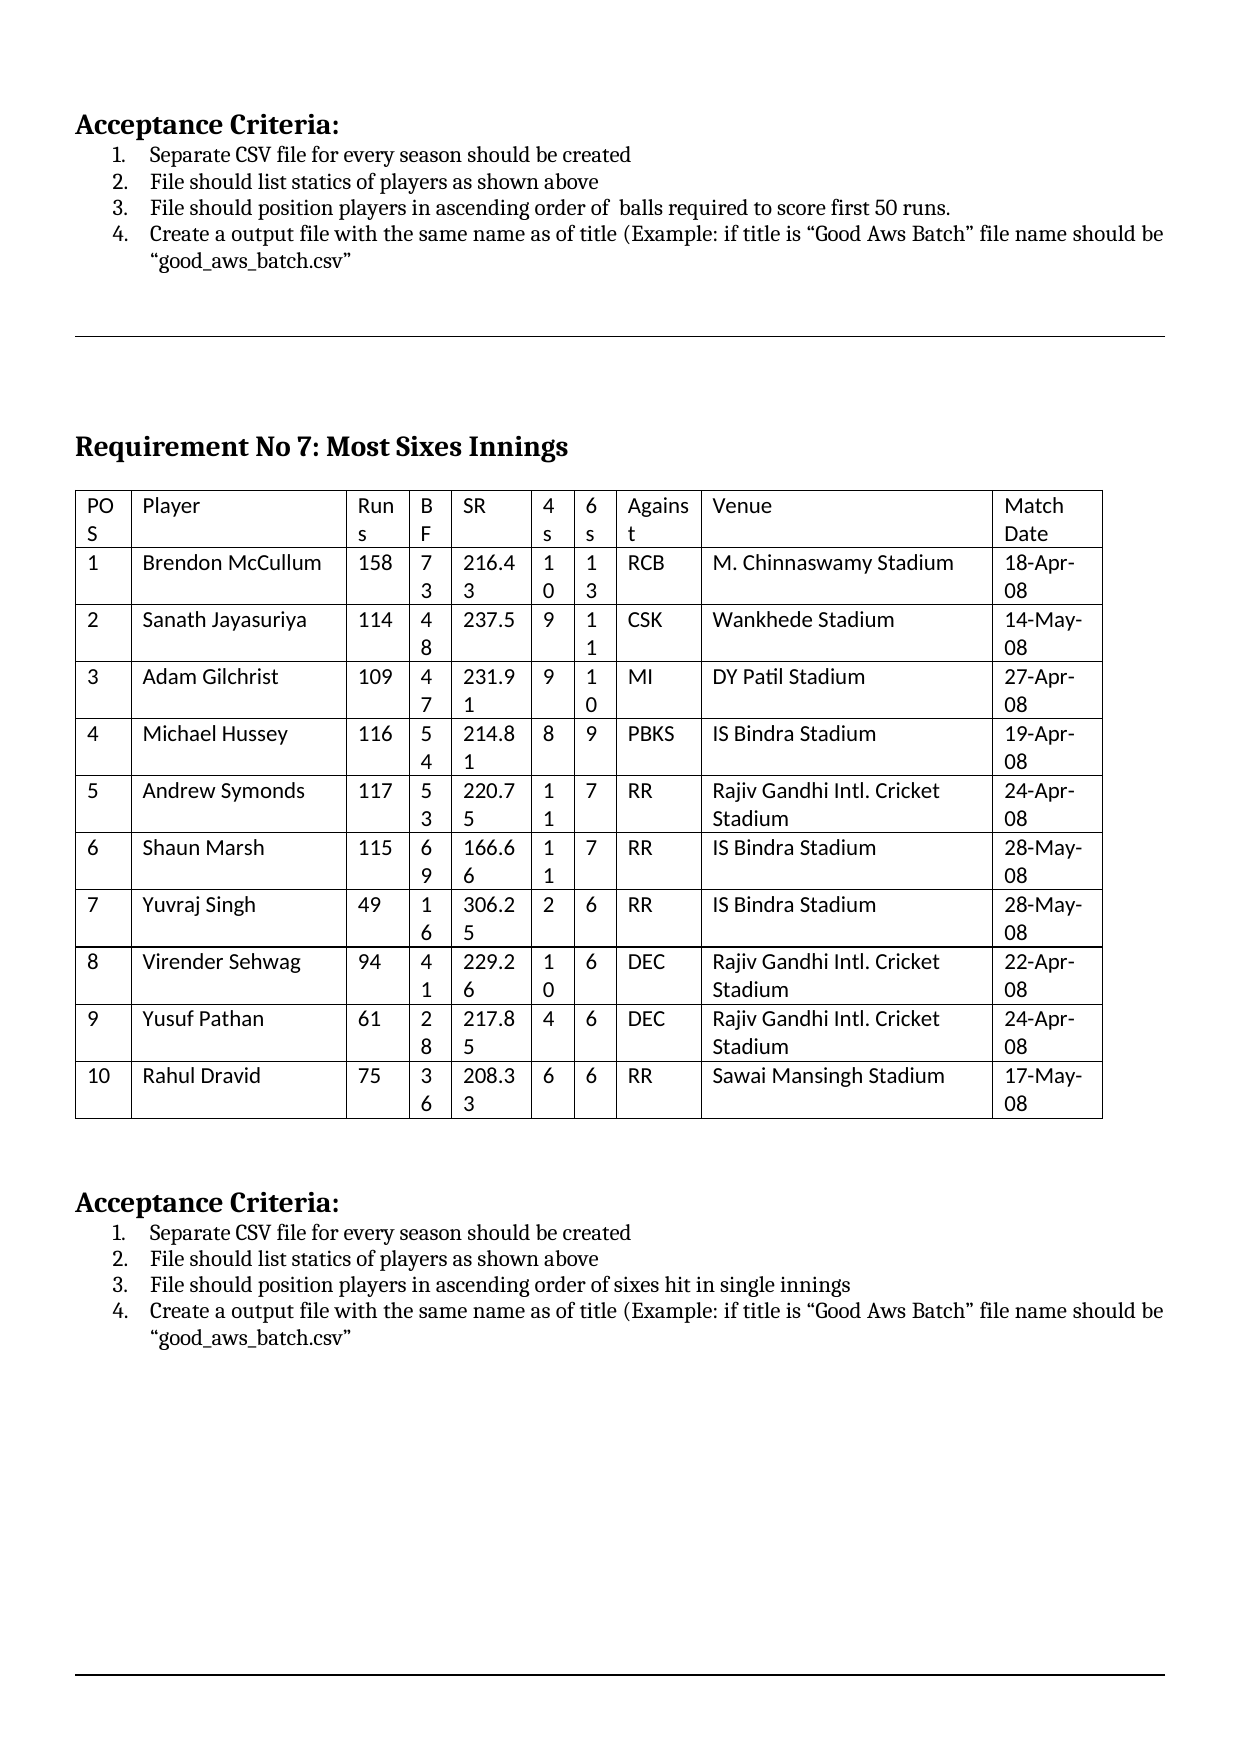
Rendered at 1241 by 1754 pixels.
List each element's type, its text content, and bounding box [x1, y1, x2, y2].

table_cell 117 [347, 776, 409, 832]
table_cell DY Patil Stadium [702, 662, 992, 718]
table_cell 306.25 [452, 890, 531, 946]
table_cell RCB [617, 548, 701, 604]
table_cell Sawai Mansingh Stadium [702, 1062, 992, 1118]
list Separate CSV file for every season should be created [112, 142, 1165, 168]
table_header Runs [347, 491, 409, 547]
table_cell 11 [532, 833, 574, 889]
table_cell 116 [347, 719, 409, 775]
table_cell 3 [76, 662, 131, 718]
table_cell 22-Apr-08 [993, 948, 1102, 1003]
table_cell 115 [347, 833, 409, 889]
table_cell 10 [532, 948, 574, 1003]
table_cell 54 [410, 719, 451, 775]
table_cell 17-May-08 [993, 1062, 1102, 1118]
table_cell 8 [76, 948, 131, 1003]
table_cell 16 [410, 890, 451, 946]
table_cell Adam Gilchrist [132, 662, 346, 718]
table_cell 6 [575, 1062, 616, 1118]
table_cell 14-May-08 [993, 605, 1102, 661]
table_cell 1 [76, 548, 131, 604]
table_cell 47 [410, 662, 451, 718]
table_header 4s [532, 491, 574, 547]
table_cell 6 [575, 948, 616, 1003]
table_header SR [452, 491, 531, 547]
table_cell Yusuf Pathan [132, 1005, 346, 1061]
table_cell 7 [76, 890, 131, 946]
table_cell Virender Sehwag [132, 948, 346, 1003]
table_cell 9 [532, 662, 574, 718]
table_cell RR [617, 1062, 701, 1118]
table_cell 208.33 [452, 1062, 531, 1118]
list Create a output file with the same name as of title (Example: if title is “Good Aws Batch” file name should be “good_aws_batch.csv” [112, 1298, 1165, 1351]
table_cell 109 [347, 662, 409, 718]
table_cell 114 [347, 605, 409, 661]
table_cell 6 [76, 833, 131, 889]
table_cell 41 [410, 948, 451, 1003]
list Acceptance Criteria: [75, 1186, 1165, 1219]
table_cell Rahul Dravid [132, 1062, 346, 1118]
table_header Against [617, 491, 701, 547]
table_cell 27-Apr-08 [993, 662, 1102, 718]
table_cell 6 [575, 890, 616, 946]
table_cell RR [617, 890, 701, 946]
table_cell 7 [575, 833, 616, 889]
table_cell Shaun Marsh [132, 833, 346, 889]
table_cell 5 [76, 776, 131, 832]
table_cell Michael Hussey [132, 719, 346, 775]
list Create a output file with the same name as of title (Example: if title is “Good Aws Batch” file name should be “good_aws_batch.csv” [112, 221, 1165, 274]
table_cell RR [617, 833, 701, 889]
table_cell 2 [532, 890, 574, 946]
table_cell 28 [410, 1005, 451, 1061]
table_cell IS Bindra Stadium [702, 890, 992, 946]
table_cell PBKS [617, 719, 701, 775]
table_cell 28-May-08 [993, 890, 1102, 946]
list File should list statics of players as shown above [112, 1246, 1165, 1272]
text Requirement No 7: Most Sixes Innings [75, 430, 1165, 464]
table_cell 237.5 [452, 605, 531, 661]
table_cell 10 [575, 662, 616, 718]
table_cell 24-Apr-08 [993, 1005, 1102, 1061]
table_cell 48 [410, 605, 451, 661]
table_header 6s [575, 491, 616, 547]
table_cell IS Bindra Stadium [702, 833, 992, 889]
table_cell 229.26 [452, 948, 531, 1003]
table_cell 166.66 [452, 833, 531, 889]
table_cell IS Bindra Stadium [702, 719, 992, 775]
table_cell 217.85 [452, 1005, 531, 1061]
table_cell 94 [347, 948, 409, 1003]
table_cell Rajiv Gandhi Intl. Cricket Stadium [702, 948, 992, 1003]
table_cell 9 [76, 1005, 131, 1061]
table_header Venue [702, 491, 992, 547]
table_cell DEC [617, 1005, 701, 1061]
table_cell 10 [76, 1062, 131, 1118]
table_cell 61 [347, 1005, 409, 1061]
table_cell 231.91 [452, 662, 531, 718]
table_cell Wankhede Stadium [702, 605, 992, 661]
table_cell 49 [347, 890, 409, 946]
table_cell 6 [575, 1005, 616, 1061]
table_cell 19-Apr-08 [993, 719, 1102, 775]
table_cell 216.43 [452, 548, 531, 604]
list Acceptance Criteria: [75, 108, 1165, 142]
table_cell 11 [532, 776, 574, 832]
table_cell 7 [575, 776, 616, 832]
table_cell DEC [617, 948, 701, 1003]
table_cell M. Chinnaswamy Stadium [702, 548, 992, 604]
table_cell Rajiv Gandhi Intl. Cricket Stadium [702, 776, 992, 832]
table_cell Rajiv Gandhi Intl. Cricket Stadium [702, 1005, 992, 1061]
table_cell 75 [347, 1062, 409, 1118]
table_cell 8 [532, 719, 574, 775]
table_cell 4 [76, 719, 131, 775]
table_cell 28-May-08 [993, 833, 1102, 889]
table_cell MI [617, 662, 701, 718]
list File should position players in ascending order of sixes hit in single innings [112, 1272, 1165, 1298]
table_cell 13 [575, 548, 616, 604]
table_cell Sanath Jayasuriya [132, 605, 346, 661]
table_cell RR [617, 776, 701, 832]
table_cell 9 [575, 719, 616, 775]
table_cell 10 [532, 548, 574, 604]
table_header Player [132, 491, 346, 547]
table_cell 53 [410, 776, 451, 832]
table_cell 73 [410, 548, 451, 604]
table_cell Brendon McCullum [132, 548, 346, 604]
table_header Match Date [993, 491, 1102, 547]
table_header BF [410, 491, 451, 547]
list Separate CSV file for every season should be created [112, 1219, 1165, 1246]
table_cell 158 [347, 548, 409, 604]
table_cell 69 [410, 833, 451, 889]
table_cell 24-Apr-08 [993, 776, 1102, 832]
list File should position players in ascending order of balls required to score first 50 runs. [112, 195, 1165, 221]
table_cell 36 [410, 1062, 451, 1118]
table_cell 6 [532, 1062, 574, 1118]
table_cell 18-Apr-08 [993, 548, 1102, 604]
table_cell Andrew Symonds [132, 776, 346, 832]
table_cell 214.81 [452, 719, 531, 775]
table_cell Yuvraj Singh [132, 890, 346, 946]
table_cell 9 [532, 605, 574, 661]
table_cell 220.75 [452, 776, 531, 832]
list File should list statics of players as shown above [112, 168, 1165, 195]
table_cell 2 [76, 605, 131, 661]
table_cell 11 [575, 605, 616, 661]
table_cell CSK [617, 605, 701, 661]
table_header POS [76, 491, 131, 547]
table_cell 4 [532, 1005, 574, 1061]
